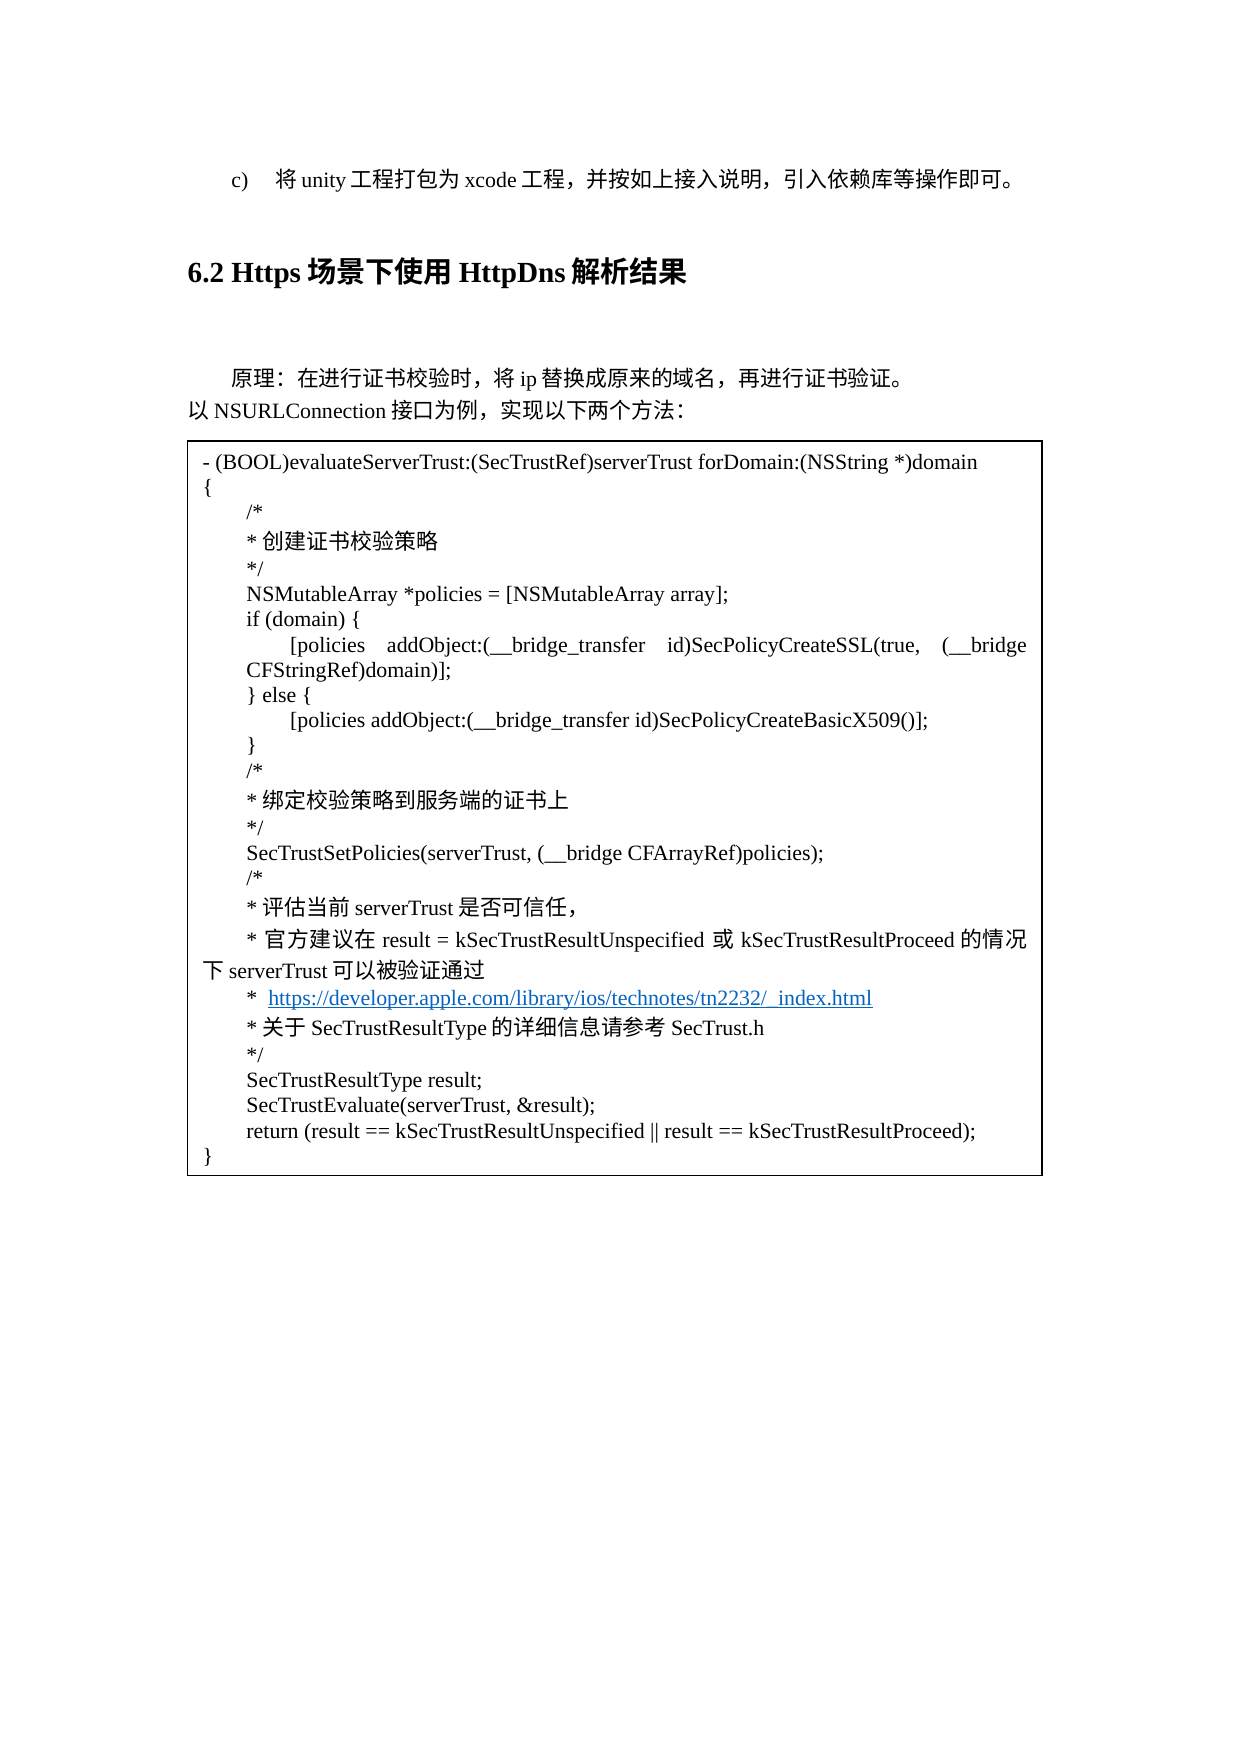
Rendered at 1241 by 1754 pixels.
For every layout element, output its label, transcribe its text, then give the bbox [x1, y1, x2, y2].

subtitle 6.2 Https场景下使用HttpDns解析结果 [187, 237, 1053, 302]
list 将unity工程打包为xcode工程，并按如上接入说明，引入依赖库等操作即可。 [231, 162, 1053, 194]
text 以NSURLConnection接口为例，实现以下两个方法： [187, 393, 1053, 425]
text 原理：在进行证书校验时，将ip替换成原来的域名，再进行证书验证。 [187, 360, 1053, 393]
